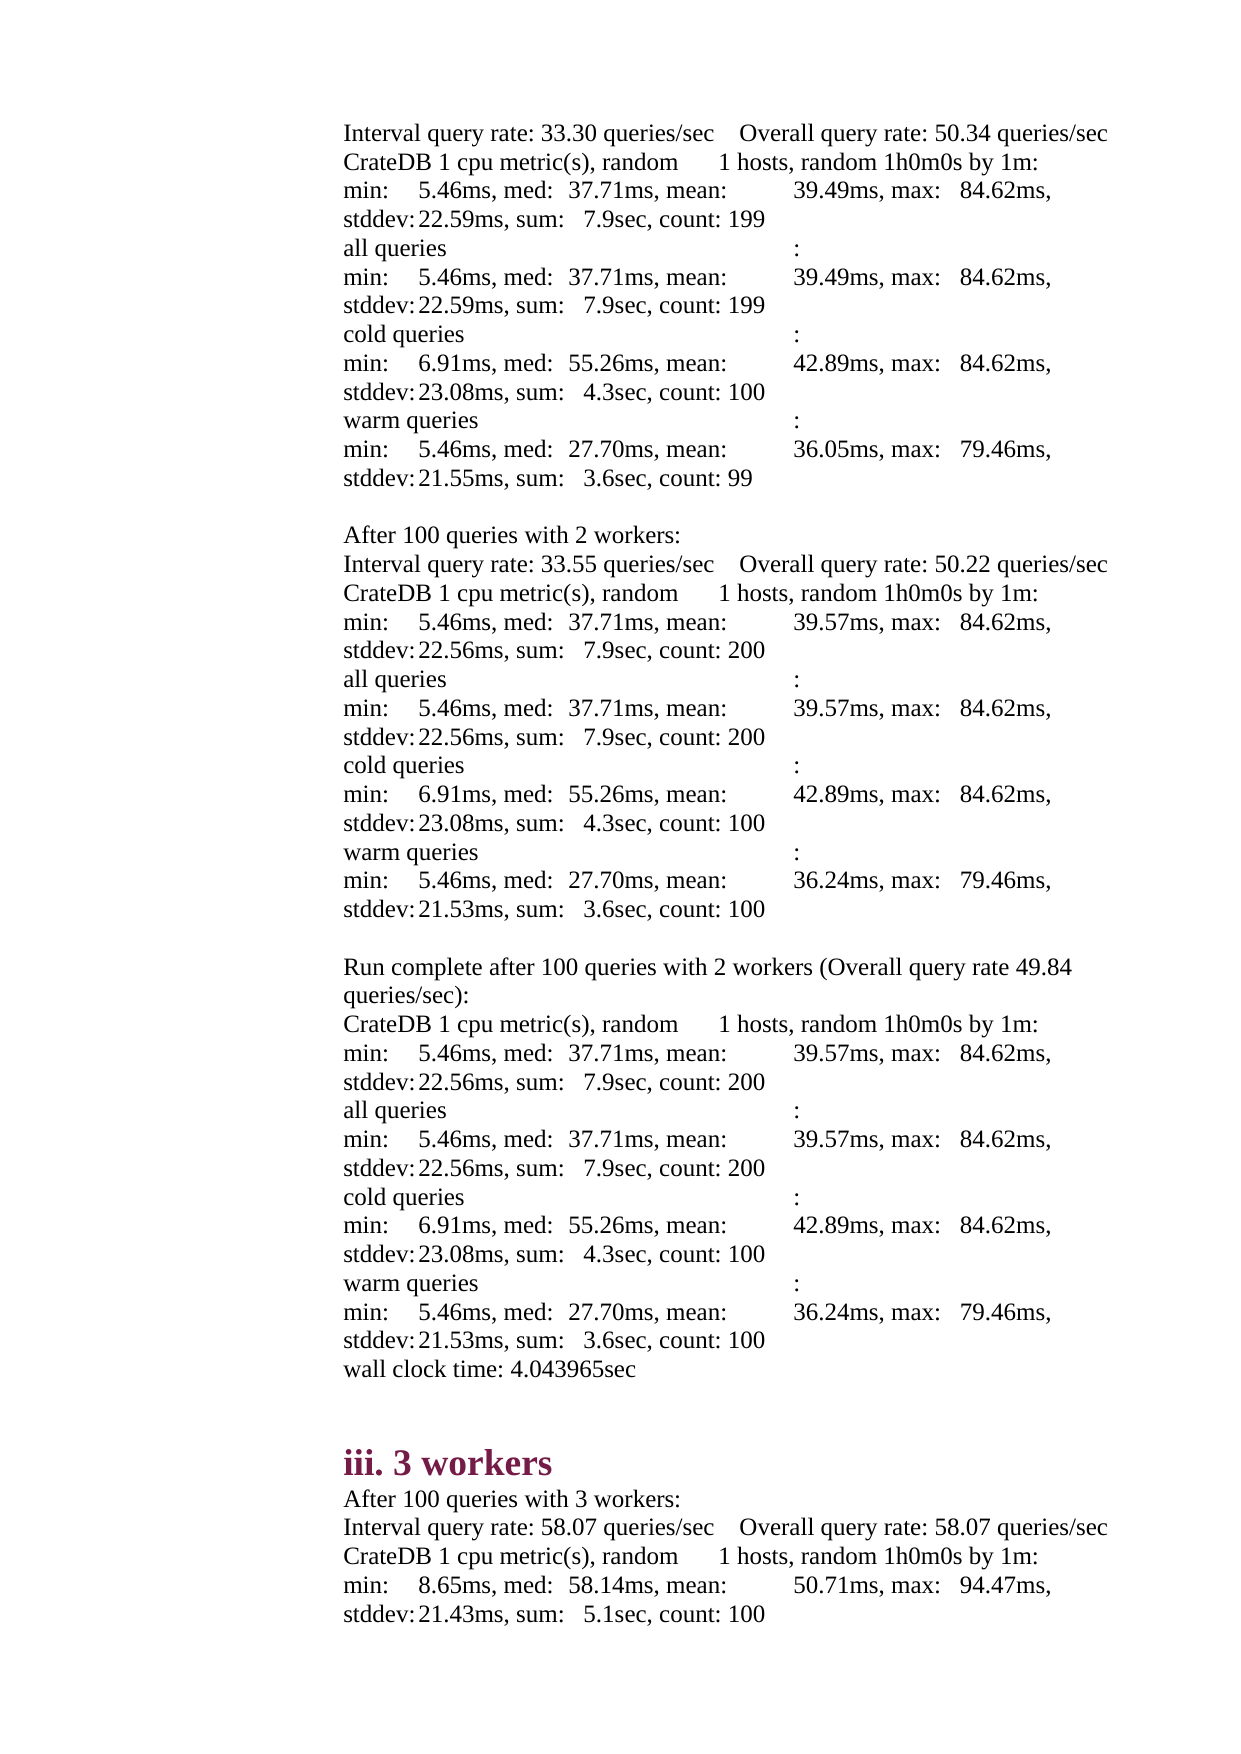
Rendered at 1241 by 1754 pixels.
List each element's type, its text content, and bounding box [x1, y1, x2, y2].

text wall clock time: 4.043965sec [343, 1354, 1122, 1383]
text min: 5.46ms, med: 27.70ms, mean: 36.24ms, max: 79.46ms, stddev: 21.53ms, sum: 3.6sec, count: 100 [343, 1297, 1122, 1354]
text all queries : [343, 664, 1122, 693]
text min: 6.91ms, med: 55.26ms, mean: 42.89ms, max: 84.62ms, stddev: 23.08ms, sum: 4.3sec, count: 100 [343, 779, 1122, 837]
text min: 5.46ms, med: 37.71ms, mean: 39.57ms, max: 84.62ms, stddev: 22.56ms, sum: 7.9sec, count: 200 [343, 1124, 1122, 1182]
text cold queries : [343, 319, 1122, 348]
text After 100 queries with 2 workers: [343, 521, 1122, 549]
text min: 5.46ms, med: 37.71ms, mean: 39.57ms, max: 84.62ms, stddev: 22.56ms, sum: 7.9sec, count: 200 [343, 607, 1122, 664]
text warm queries : [343, 406, 1122, 434]
text min: 5.46ms, med: 27.70ms, mean: 36.24ms, max: 79.46ms, stddev: 21.53ms, sum: 3.6sec, count: 100 [343, 866, 1122, 923]
text min: 6.91ms, med: 55.26ms, mean: 42.89ms, max: 84.62ms, stddev: 23.08ms, sum: 4.3sec, count: 100 [343, 1211, 1122, 1268]
text CrateDB 1 cpu metric(s), random 1 hosts, random 1h0m0s by 1m: [343, 147, 1122, 176]
text min: 5.46ms, med: 37.71ms, mean: 39.49ms, max: 84.62ms, stddev: 22.59ms, sum: 7.9sec, count: 199 [343, 262, 1122, 319]
text CrateDB 1 cpu metric(s), random 1 hosts, random 1h0m0s by 1m: [343, 578, 1122, 607]
text Interval query rate: 33.30 queries/sec Overall query rate: 50.34 queries/sec [343, 118, 1122, 147]
text warm queries : [343, 1268, 1122, 1297]
text After 100 queries with 3 workers: [343, 1484, 1122, 1512]
text min: 5.46ms, med: 37.71ms, mean: 39.57ms, max: 84.62ms, stddev: 22.56ms, sum: 7.9sec, count: 200 [343, 1038, 1122, 1096]
text CrateDB 1 cpu metric(s), random 1 hosts, random 1h0m0s by 1m: [343, 1009, 1122, 1038]
text all queries : [343, 1096, 1122, 1124]
text warm queries : [343, 837, 1122, 866]
text min: 5.46ms, med: 37.71ms, mean: 39.57ms, max: 84.62ms, stddev: 22.56ms, sum: 7.9sec, count: 200 [343, 693, 1122, 751]
text Interval query rate: 33.55 queries/sec Overall query rate: 50.22 queries/sec [343, 549, 1122, 578]
text Interval query rate: 58.07 queries/sec Overall query rate: 58.07 queries/sec [343, 1512, 1122, 1541]
text cold queries : [343, 1182, 1122, 1211]
text min: 5.46ms, med: 27.70ms, mean: 36.05ms, max: 79.46ms, stddev: 21.55ms, sum: 3.6sec, count: 99 [343, 434, 1122, 492]
text cold queries : [343, 751, 1122, 779]
text CrateDB 1 cpu metric(s), random 1 hosts, random 1h0m0s by 1m: [343, 1541, 1122, 1570]
text min: 6.91ms, med: 55.26ms, mean: 42.89ms, max: 84.62ms, stddev: 23.08ms, sum: 4.3sec, count: 100 [343, 348, 1122, 406]
text all queries : [343, 233, 1122, 262]
text Run complete after 100 queries with 2 workers (Overall query rate 49.84 queries/sec): [343, 952, 1122, 1009]
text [343, 1570, 1122, 1627]
text iii. 3 workers [343, 1441, 1122, 1484]
text min: 5.46ms, med: 37.71ms, mean: 39.49ms, max: 84.62ms, stddev: 22.59ms, sum: 7.9sec, count: 199 [343, 176, 1122, 233]
